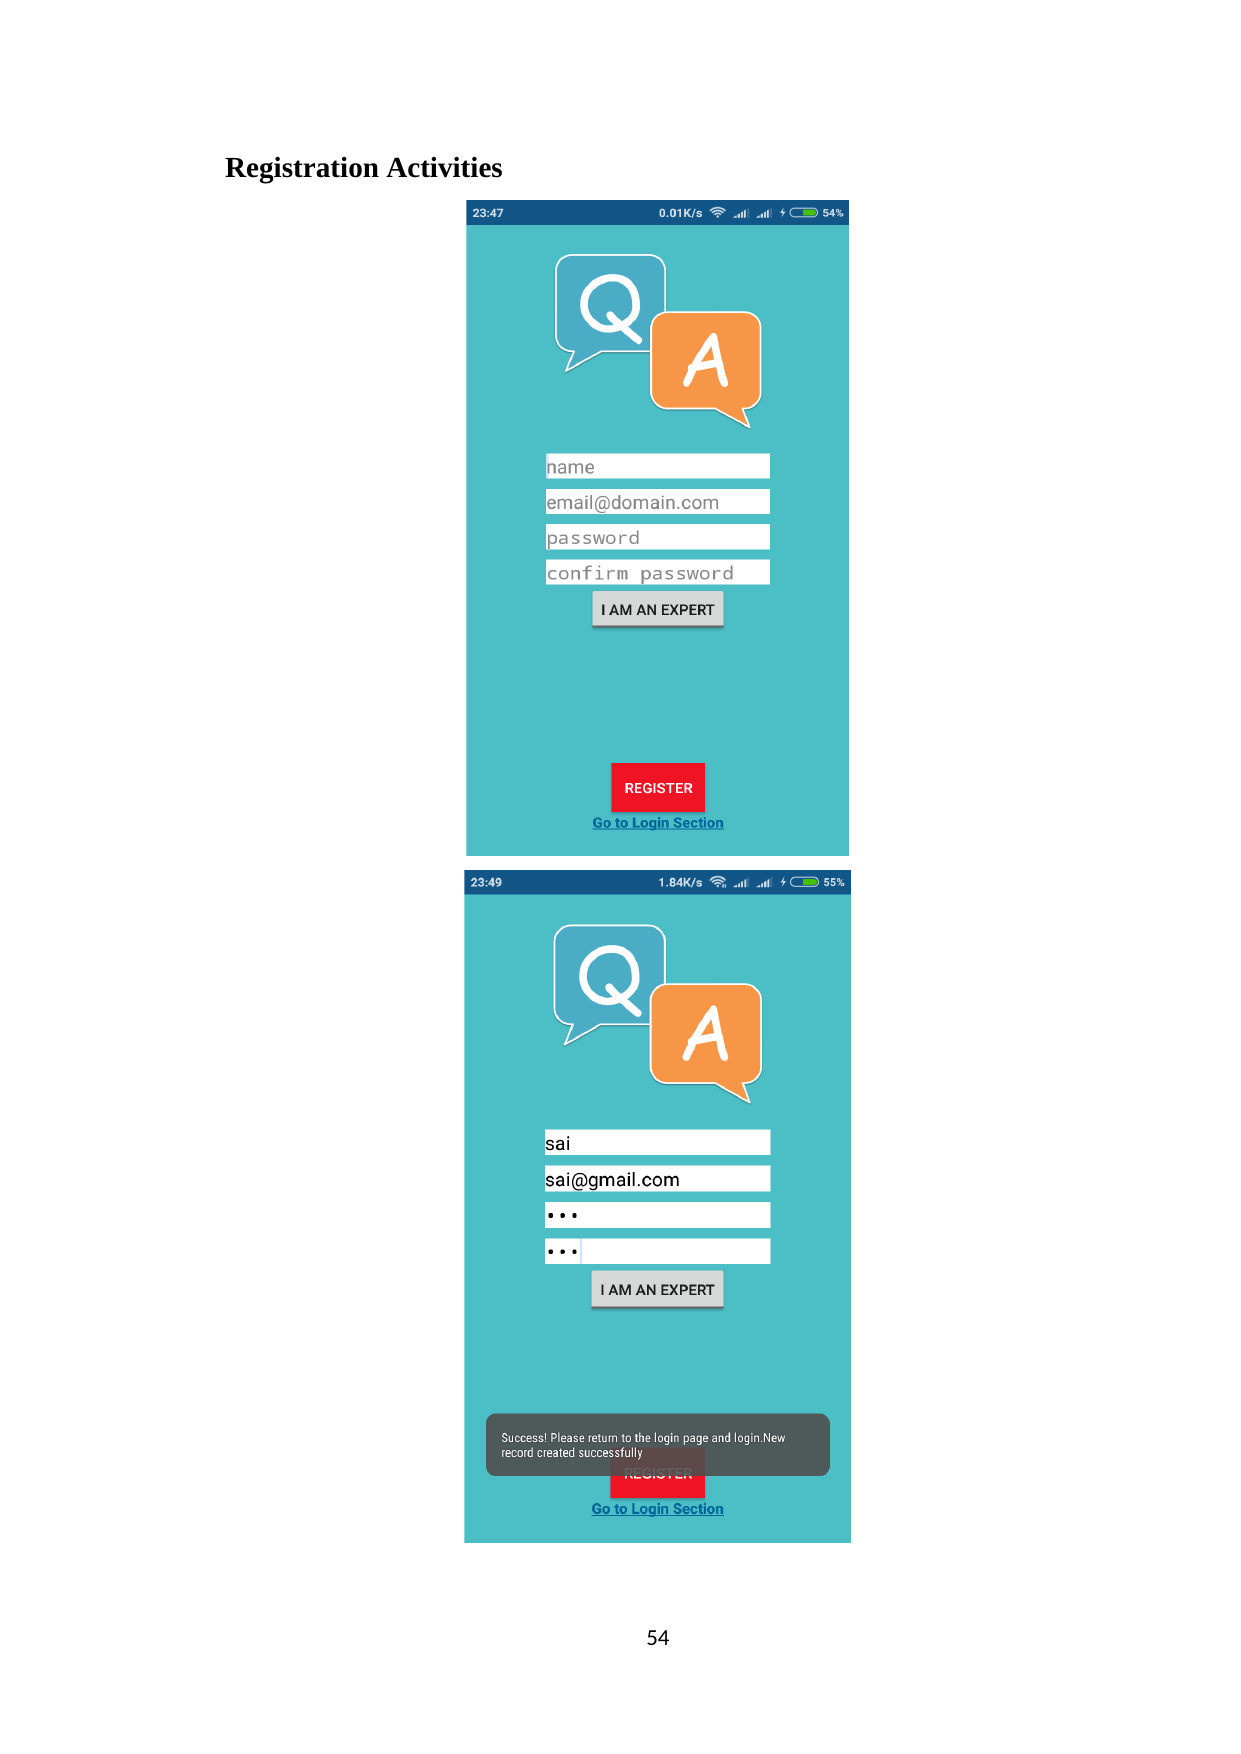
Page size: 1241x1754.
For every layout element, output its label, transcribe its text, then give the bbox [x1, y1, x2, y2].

picture [464, 870, 851, 1543]
text Registration Activities [225, 150, 1090, 183]
picture [466, 200, 849, 856]
